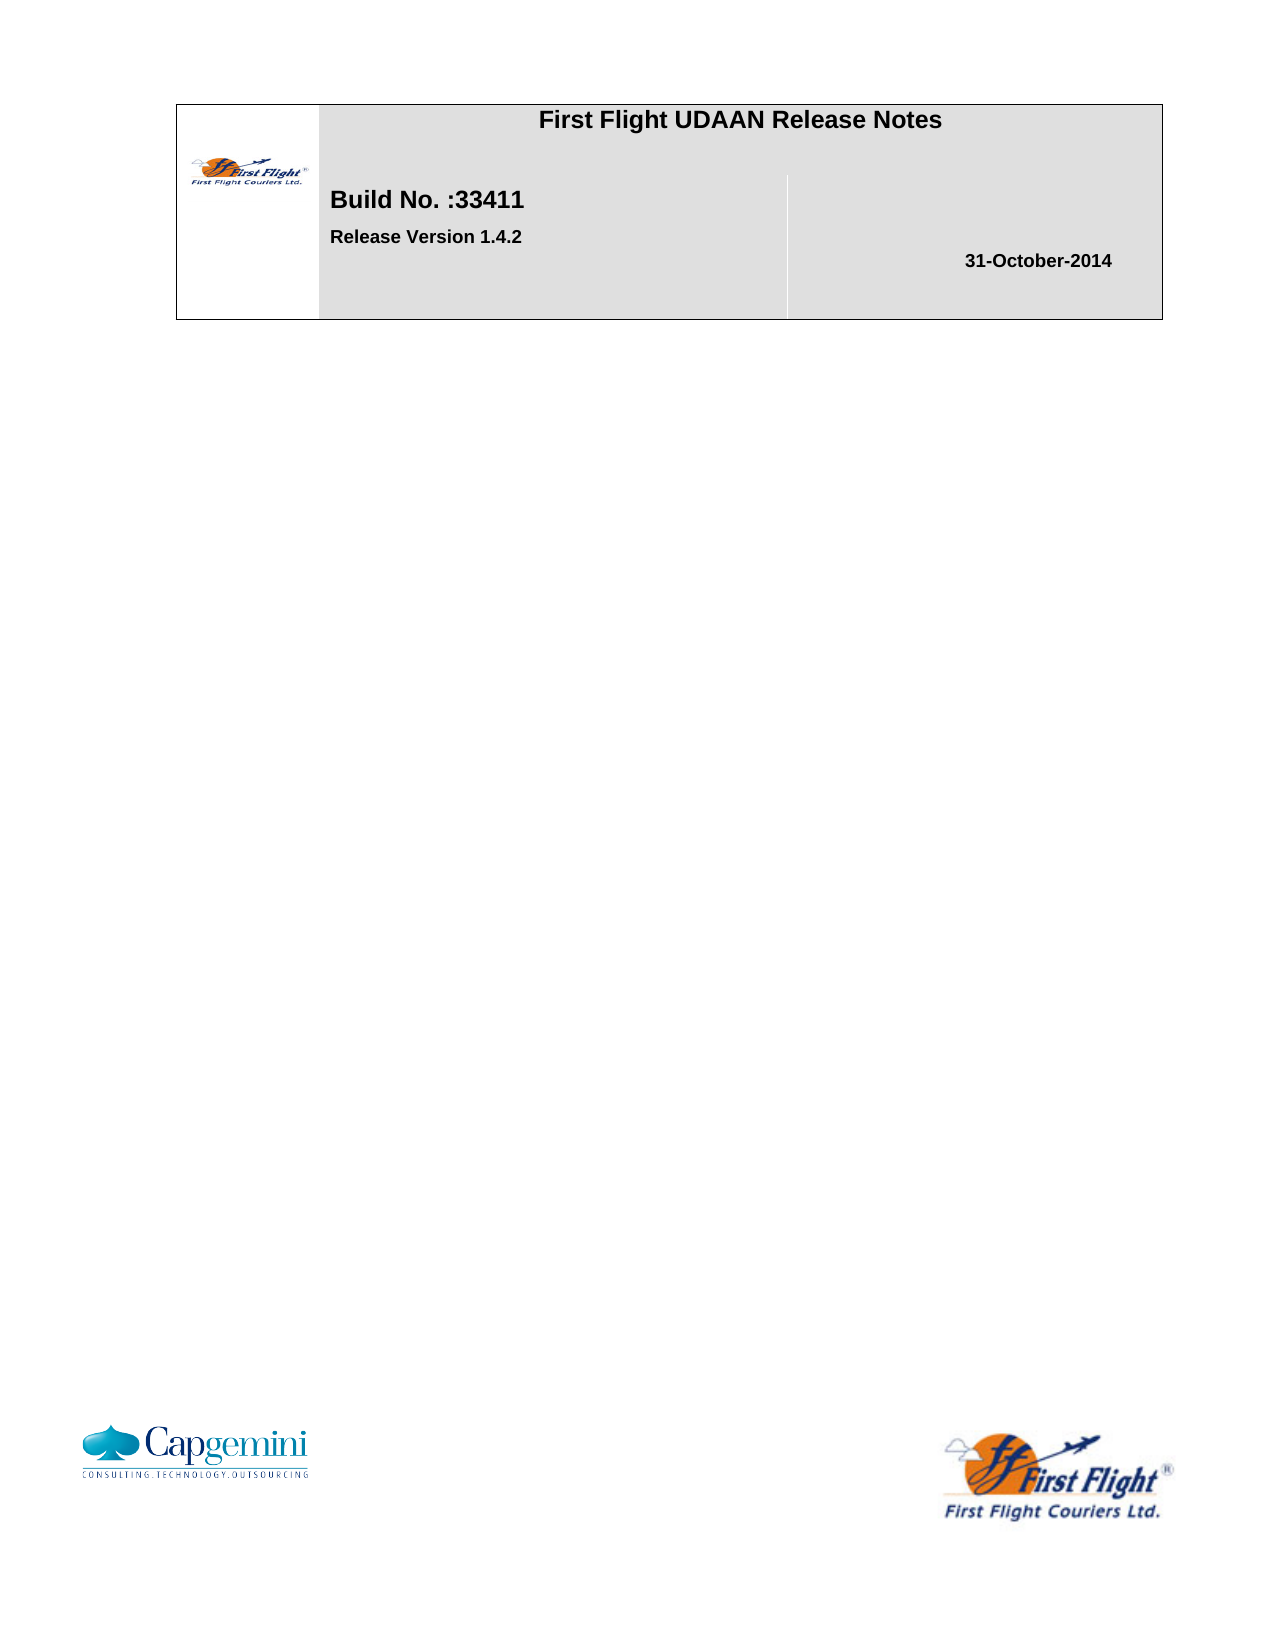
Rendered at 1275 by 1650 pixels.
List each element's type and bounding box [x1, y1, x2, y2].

picture [82, 1424, 308, 1478]
picture [937, 1393, 1179, 1575]
picture [187, 145, 311, 202]
